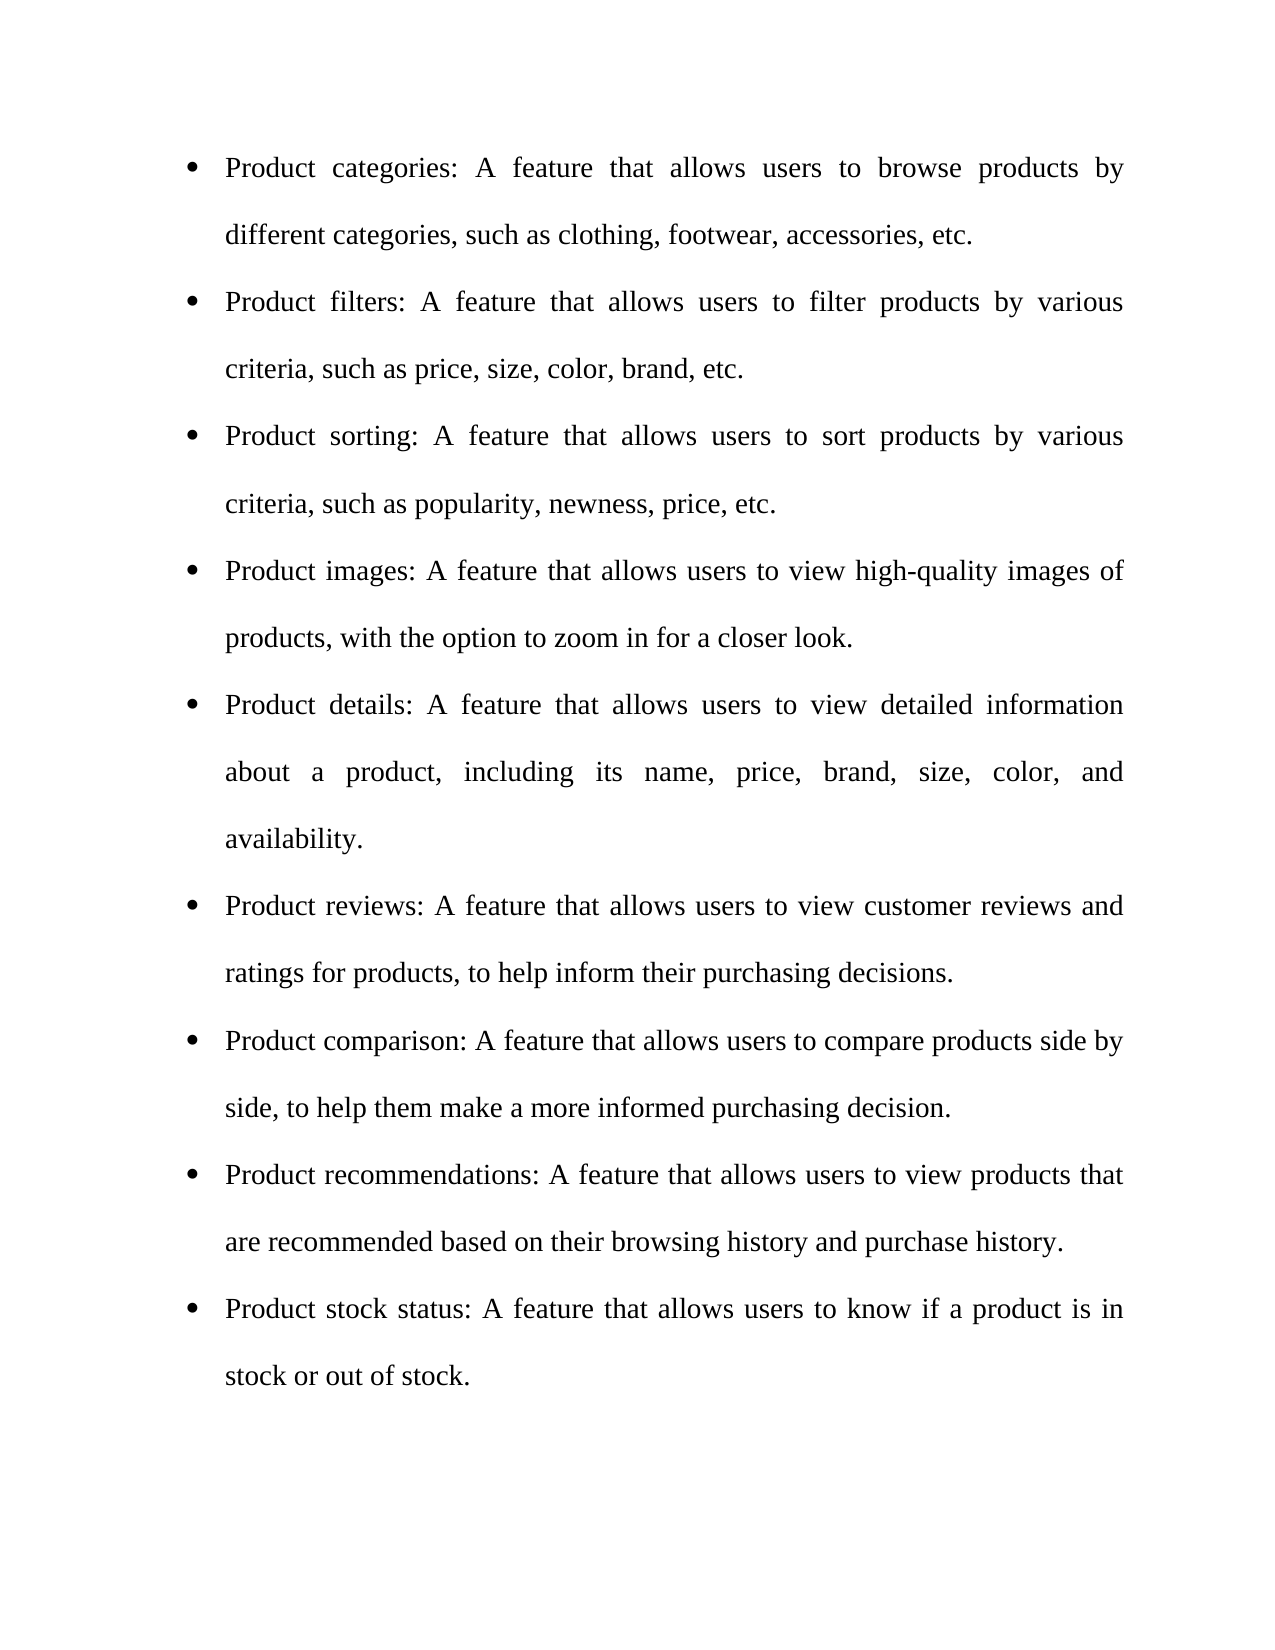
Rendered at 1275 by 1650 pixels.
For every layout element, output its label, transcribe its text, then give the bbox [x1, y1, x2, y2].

list Product recommendations: A feature that allows users to view products that are recommended based on their browsing history and purchase history. [187, 1157, 1125, 1258]
list Product sorting: A feature that allows users to sort products by various criteria, such as popularity, newness, price, etc. [187, 418, 1125, 519]
list Product details: A feature that allows users to view detailed information about a product, including its name, price, brand, size, color, and availability. [187, 687, 1125, 855]
list Product filters: A feature that allows users to filter products by various criteria, such as price, size, color, brand, etc. [187, 284, 1125, 385]
list Product categories: A feature that allows users to browse products by different categories, such as clothing, footwear, accessories, etc. [187, 150, 1125, 251]
list Product images: A feature that allows users to view high-quality images of products, with the option to zoom in for a closer look. [187, 553, 1125, 653]
list Product comparison: A feature that allows users to compare products side by side, to help them make a more informed purchasing decision. [187, 1023, 1125, 1123]
list Product stock status: A feature that allows users to know if a product is in stock or out of stock. [187, 1291, 1125, 1392]
list Product reviews: A feature that allows users to view customer reviews and ratings for products, to help inform their purchasing decisions. [187, 888, 1125, 989]
